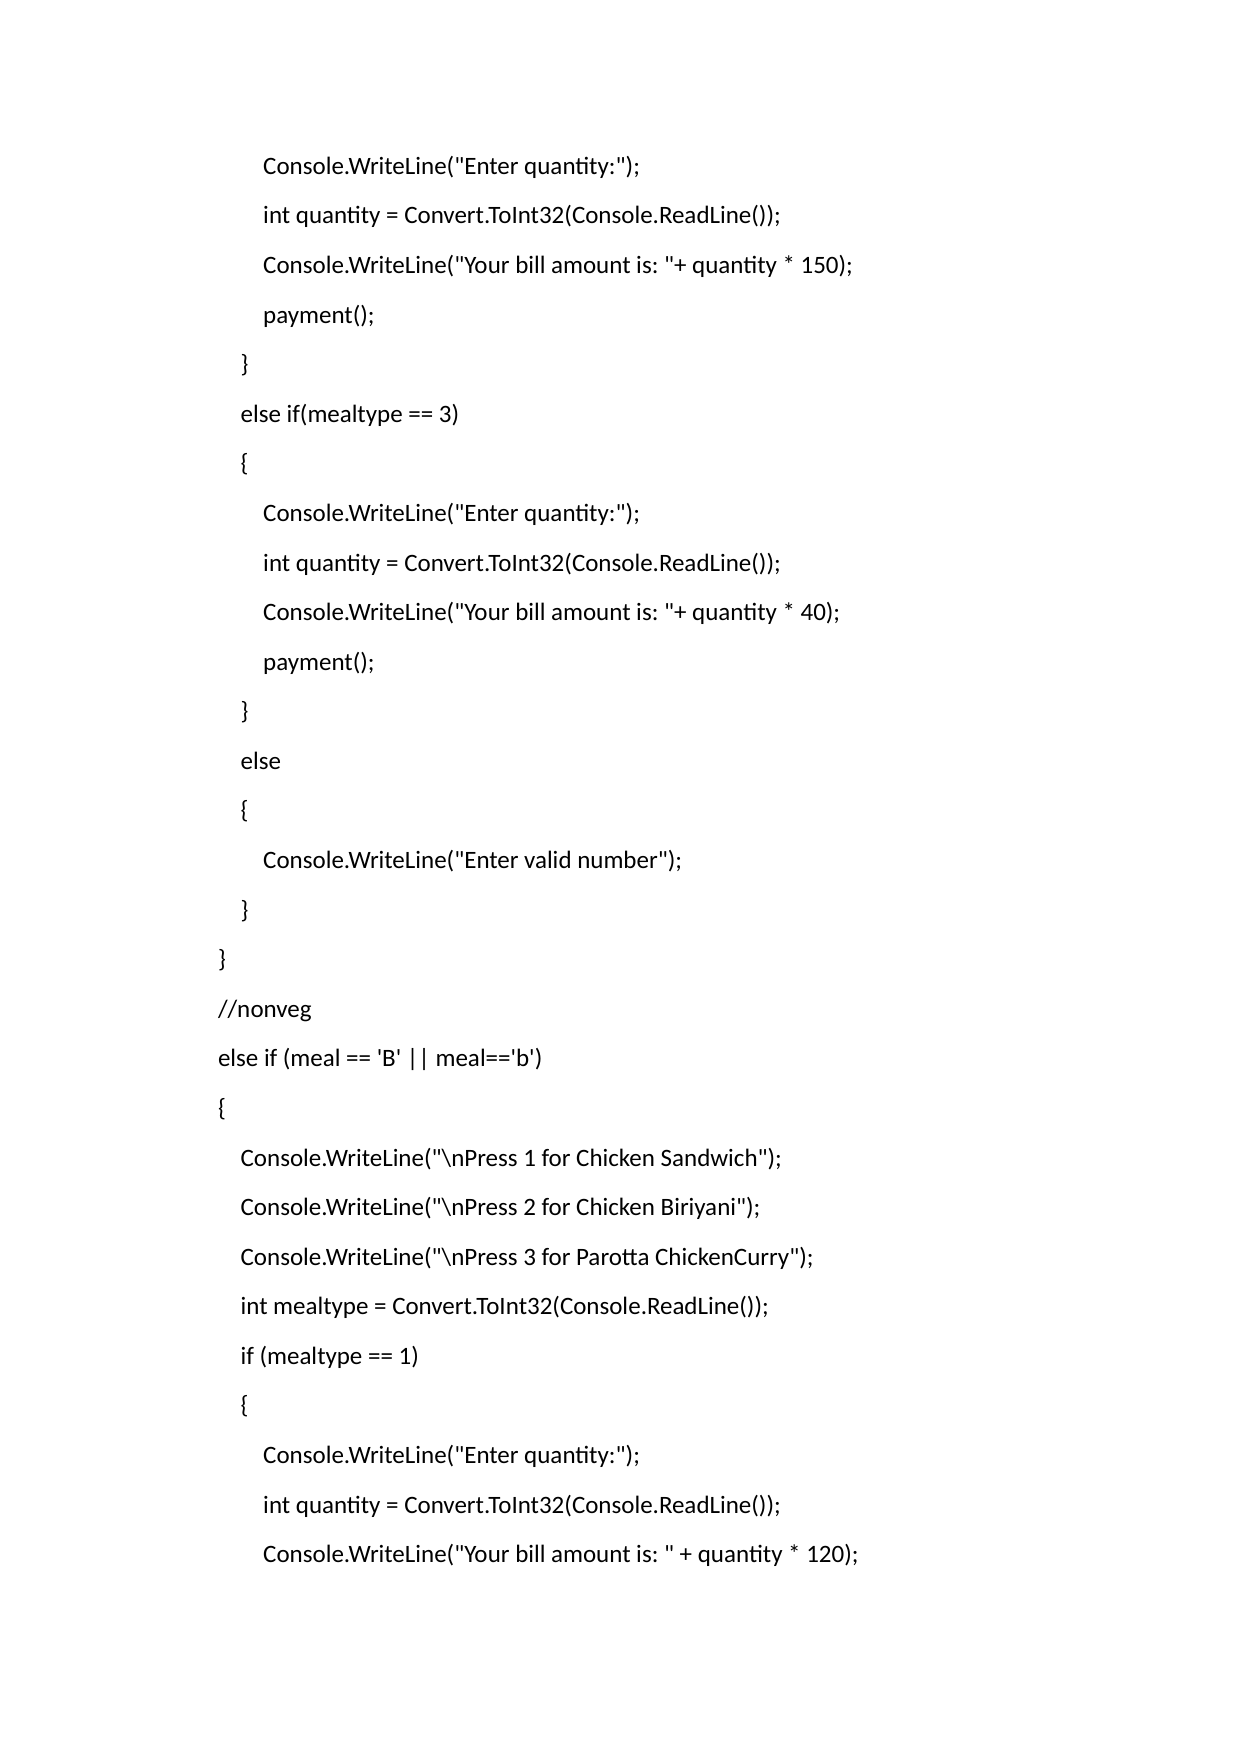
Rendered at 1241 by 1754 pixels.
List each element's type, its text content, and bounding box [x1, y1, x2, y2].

text { [150, 794, 1090, 825]
text { [150, 1389, 1090, 1420]
text int quantity = Convert.ToInt32(Console.ReadLine()); [150, 547, 1090, 577]
text if (mealtype == 1) [150, 1340, 1090, 1371]
text else if (meal == 'B' || meal=='b') [150, 1042, 1090, 1073]
text Console.WriteLine("Enter valid number"); [150, 844, 1090, 875]
text Console.WriteLine("\nPress 1 for Chicken Sandwich"); [150, 1142, 1090, 1172]
text } [150, 943, 1090, 974]
text payment(); [150, 646, 1090, 676]
text else if(mealtype == 3) [150, 398, 1090, 428]
text int mealtype = Convert.ToInt32(Console.ReadLine()); [150, 1290, 1090, 1321]
text Console.WriteLine("Enter quantity:"); [150, 150, 1090, 181]
text Console.WriteLine("\nPress 2 for Chicken Biriyani"); [150, 1191, 1090, 1222]
text Console.WriteLine("Enter quantity:"); [150, 497, 1090, 528]
text } [150, 894, 1090, 924]
text else [150, 745, 1090, 776]
text { [150, 1092, 1090, 1123]
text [150, 1489, 1090, 1519]
text { [150, 447, 1090, 478]
text Console.WriteLine("Your bill amount is: " + quantity * 120); [150, 1538, 1090, 1569]
text Console.WriteLine("\nPress 3 for Parotta ChickenCurry"); [150, 1241, 1090, 1271]
text payment(); [150, 299, 1090, 329]
text } [150, 348, 1090, 379]
text Console.WriteLine("Enter quantity:"); [150, 1439, 1090, 1470]
text Console.WriteLine("Your bill amount is: "+ quantity * 40); [150, 596, 1090, 627]
text //nonveg [150, 993, 1090, 1023]
text int quantity = Convert.ToInt32(Console.ReadLine()); [150, 199, 1090, 230]
text Console.WriteLine("Your bill amount is: "+ quantity * 150); [150, 249, 1090, 280]
text } [150, 695, 1090, 726]
